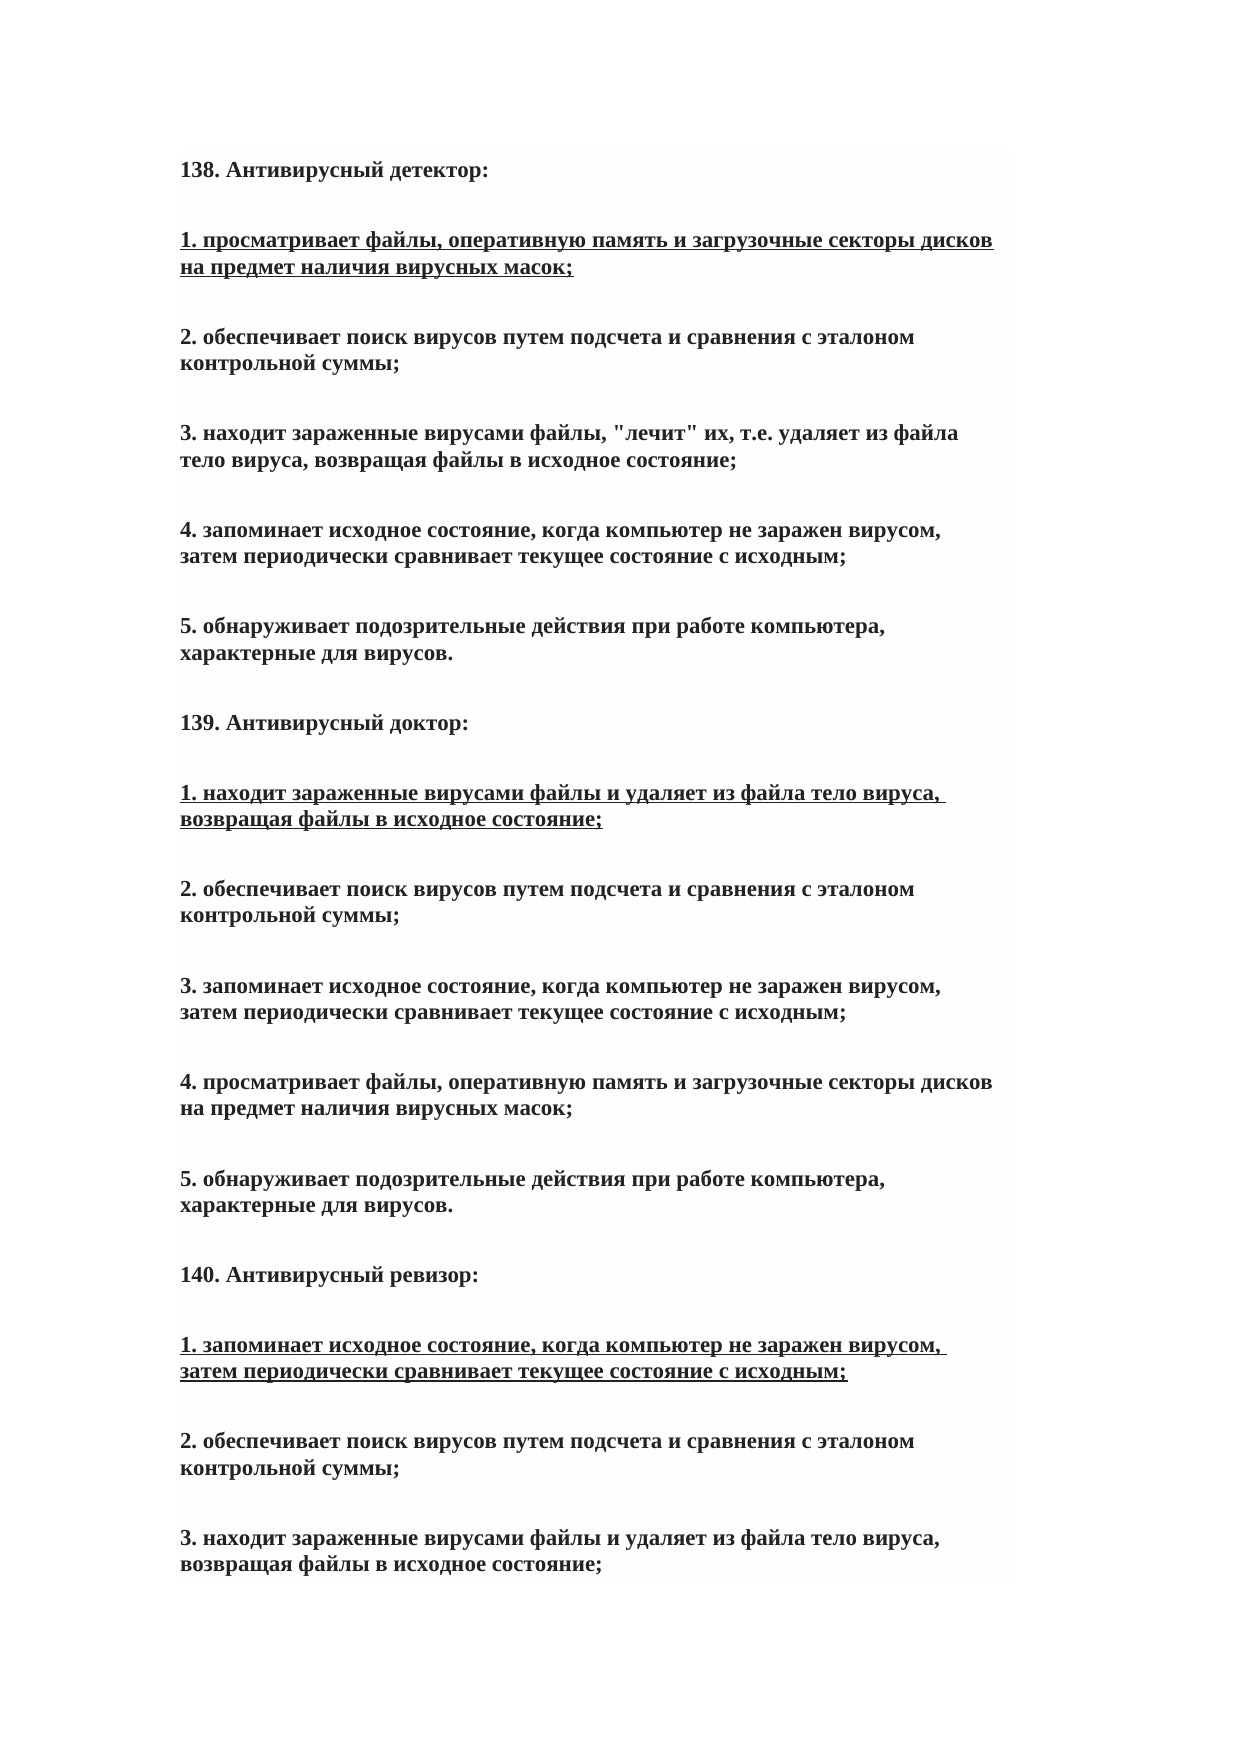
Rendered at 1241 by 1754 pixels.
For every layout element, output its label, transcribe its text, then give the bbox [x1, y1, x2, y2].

text 2. обеспечивает поиск вирусов путем подсчета и сравнения с эталоном контрольной суммы; [180, 317, 1011, 382]
text 3. находит зараженные вирусами файлы и удаляет из файла тело вируса, возвращая файлы в исходное состояние; [180, 1518, 1011, 1583]
text 3. находит зараженные вирусами файлы, "лечит" их, т.е. удаляет из файла тело вируса, возвращая файлы в исходное состояние; [180, 413, 1011, 478]
text 139. Антивирусный доктор: [180, 702, 1011, 741]
text 5. обнаруживает подозрительные действия при работе компьютера, характерные для вирусов. [180, 1158, 1011, 1223]
text 1. запоминает исходное состояние, когда компьютер не заражен вирусом, затем периодически сравнивает текущее состояние с исходным; [180, 1325, 1011, 1390]
text 1. находит зараженные вирусами файлы и удаляет из файла тело вируса, возвращая файлы в исходное состояние; [180, 772, 1011, 838]
text 1. просматривает файлы, оперативную память и загрузочные секторы дисков на предмет наличия вирусных масок; [180, 220, 1011, 285]
text 4. запоминает исходное состояние, когда компьютер не заражен вирусом, затем периодически сравнивает текущее состояние с исходным; [180, 509, 1011, 575]
text 4. просматривает файлы, оперативную память и загрузочные секторы дисков на предмет наличия вирусных масок; [180, 1062, 1011, 1127]
text 3. запоминает исходное состояние, когда компьютер не заражен вирусом, затем периодически сравнивает текущее состояние с исходным; [180, 965, 1011, 1031]
text 2. обеспечивает поиск вирусов путем подсчета и сравнения с эталоном контрольной суммы; [180, 869, 1011, 934]
text 140. Антивирусный ревизор: [180, 1255, 1011, 1294]
text 2. обеспечивает поиск вирусов путем подсчета и сравнения с эталоном контрольной суммы; [180, 1421, 1011, 1487]
text 5. обнаруживает подозрительные действия при работе компьютера, характерные для вирусов. [180, 606, 1011, 671]
text 138. Антивирусный детектор: [180, 150, 1011, 189]
